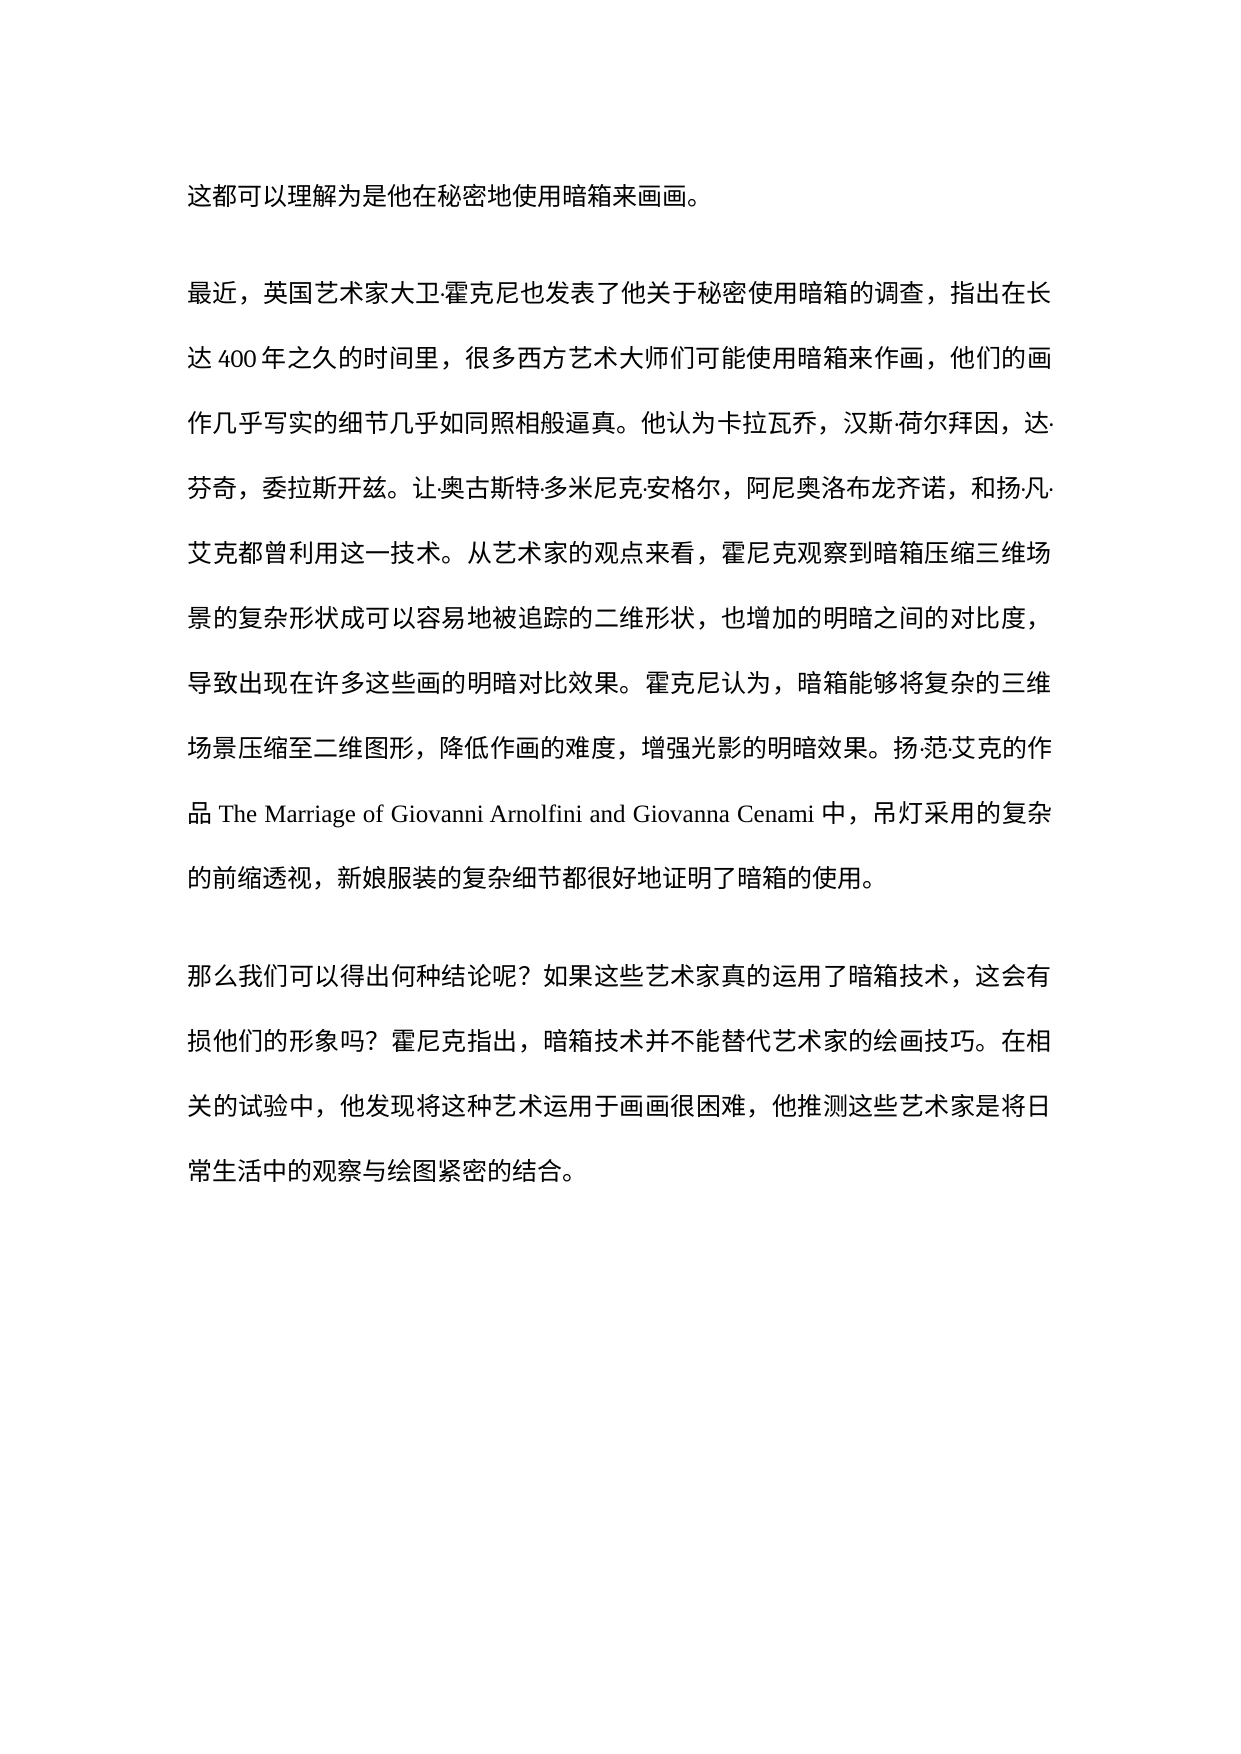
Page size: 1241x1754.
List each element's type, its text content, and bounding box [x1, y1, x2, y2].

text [187, 162, 1053, 227]
text 那么我们可以得出何种结论呢？如果这些艺术家真的运用了暗箱技术，这会有损他们的形象吗？霍尼克指出，暗箱技术并不能替代艺术家的绘画技巧。在相关的试验中，他发现将这种艺术运用于画画很困难，他推测这些艺术家是将日常生活中的观察与绘图紧密的结合。 [187, 942, 1053, 1202]
text 最近，英国艺术家大卫·霍克尼也发表了他关于秘密使用暗箱的调查，指出在长达400年之久的时间里，很多西方艺术大师们可能使用暗箱来作画，他们的画作几乎写实的细节几乎如同照相般逼真。他认为卡拉瓦乔，汉斯·荷尔拜因，达·芬奇，委拉斯开兹。让·奥古斯特·多米尼克·安格尔，阿尼奥洛布龙齐诺，和扬·凡·艾克都曾利用这一技术。从艺术家的观点来看，霍尼克观察到暗箱压缩三维场景的复杂形状成可以容易地被追踪的二维形状，也增加的明暗之间的对比度，导致出现在许多这些画的明暗对比效果。霍克尼认为，暗箱能够将复杂的三维场景压缩至二维图形，降低作画的难度，增强光影的明暗效果。扬·范·艾克的作品The Marriage of Giovanni Arnolfini and Giovanna Cenami中，吊灯采用的复杂的前缩透视，新娘服装的复杂细节都很好地证明了暗箱的使用。 [187, 259, 1053, 909]
